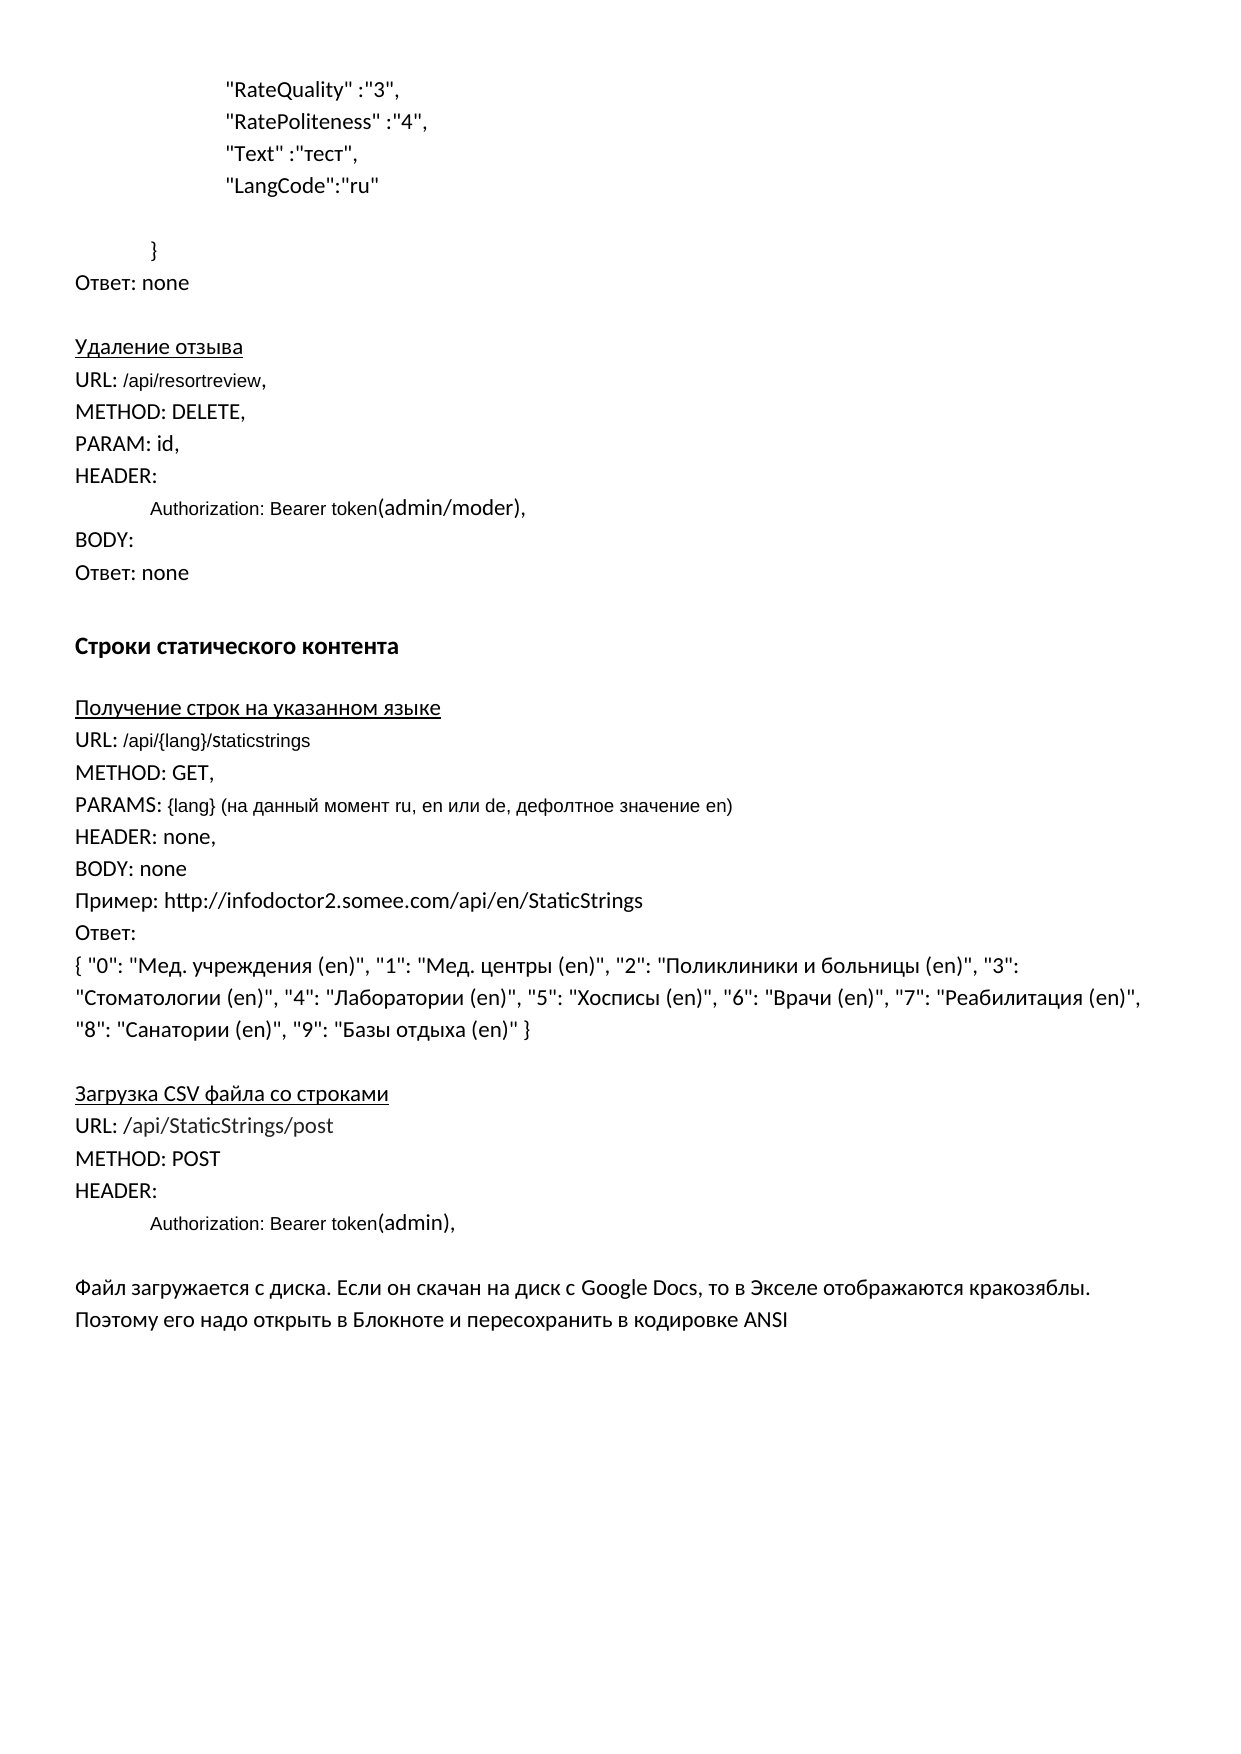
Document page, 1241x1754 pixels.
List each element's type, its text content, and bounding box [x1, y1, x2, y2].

text HEADER: none, [75, 822, 1165, 850]
text { "0": "Мед. учреждения (en)", "1": "Мед. центры (en)", "2": "Поликлиники и больницы (en)", "3": "Стоматологии (en)", "4": "Лаборатории (en)", "5": "Хосписы (en)", "6": "Врачи (en)", "7": "Реабилитация (en)", "8": "Санатории (en)", "9": "Базы отдыха (en)" } [75, 951, 1165, 1043]
text "RateQuality" :"3", [150, 75, 1165, 103]
text "RatePoliteness" :"4", [150, 107, 1165, 135]
text } [75, 236, 1165, 264]
subtitle Строки статического контента [75, 631, 1165, 661]
text PARAM: id, [75, 429, 1165, 457]
text Authorization: Bearer token(admin), [75, 1208, 1165, 1236]
text HEADER: [75, 1176, 1165, 1204]
text Authorization: Bearer token(admin/moder), [75, 493, 1165, 521]
text Удаление отзыва [75, 332, 1165, 361]
text Ответ: none [75, 268, 1165, 296]
text URL: /api/{lang}/staticstrings [75, 725, 1165, 753]
text Загрузка CSV файла со строками [75, 1079, 1165, 1107]
text HEADER: [75, 461, 1165, 489]
text BODY: none [75, 854, 1165, 882]
text Получение строк на указанном языке [75, 693, 1165, 721]
text Пример: http://infodoctor2.somee.com/api/en/StaticStrings [75, 886, 1165, 914]
text BODY: [75, 526, 1165, 554]
text PARAMS: {lang} (на данный момент ru, en или de, дефолтное значение en) [75, 790, 1165, 818]
text METHOD: DELETE, [75, 397, 1165, 425]
text URL: /api/StaticStrings/post [75, 1112, 1165, 1140]
text METHOD: GET, [75, 758, 1165, 786]
text Ответ: [75, 918, 1165, 947]
text URL: /api/resortreview, [75, 365, 1165, 393]
text Ответ: none [75, 558, 1165, 586]
text "LangCode":"ru" [150, 172, 1165, 199]
text METHOD: POST [75, 1144, 1165, 1172]
text Файл загружается с диска. Если он скачан на диск с Google Docs, то в Экселе отображаются кракозяблы. Поэтому его надо открыть в Блокноте и пересохранить в кодировке ANSI [75, 1273, 1165, 1333]
text "Text" :"тест", [150, 139, 1165, 167]
